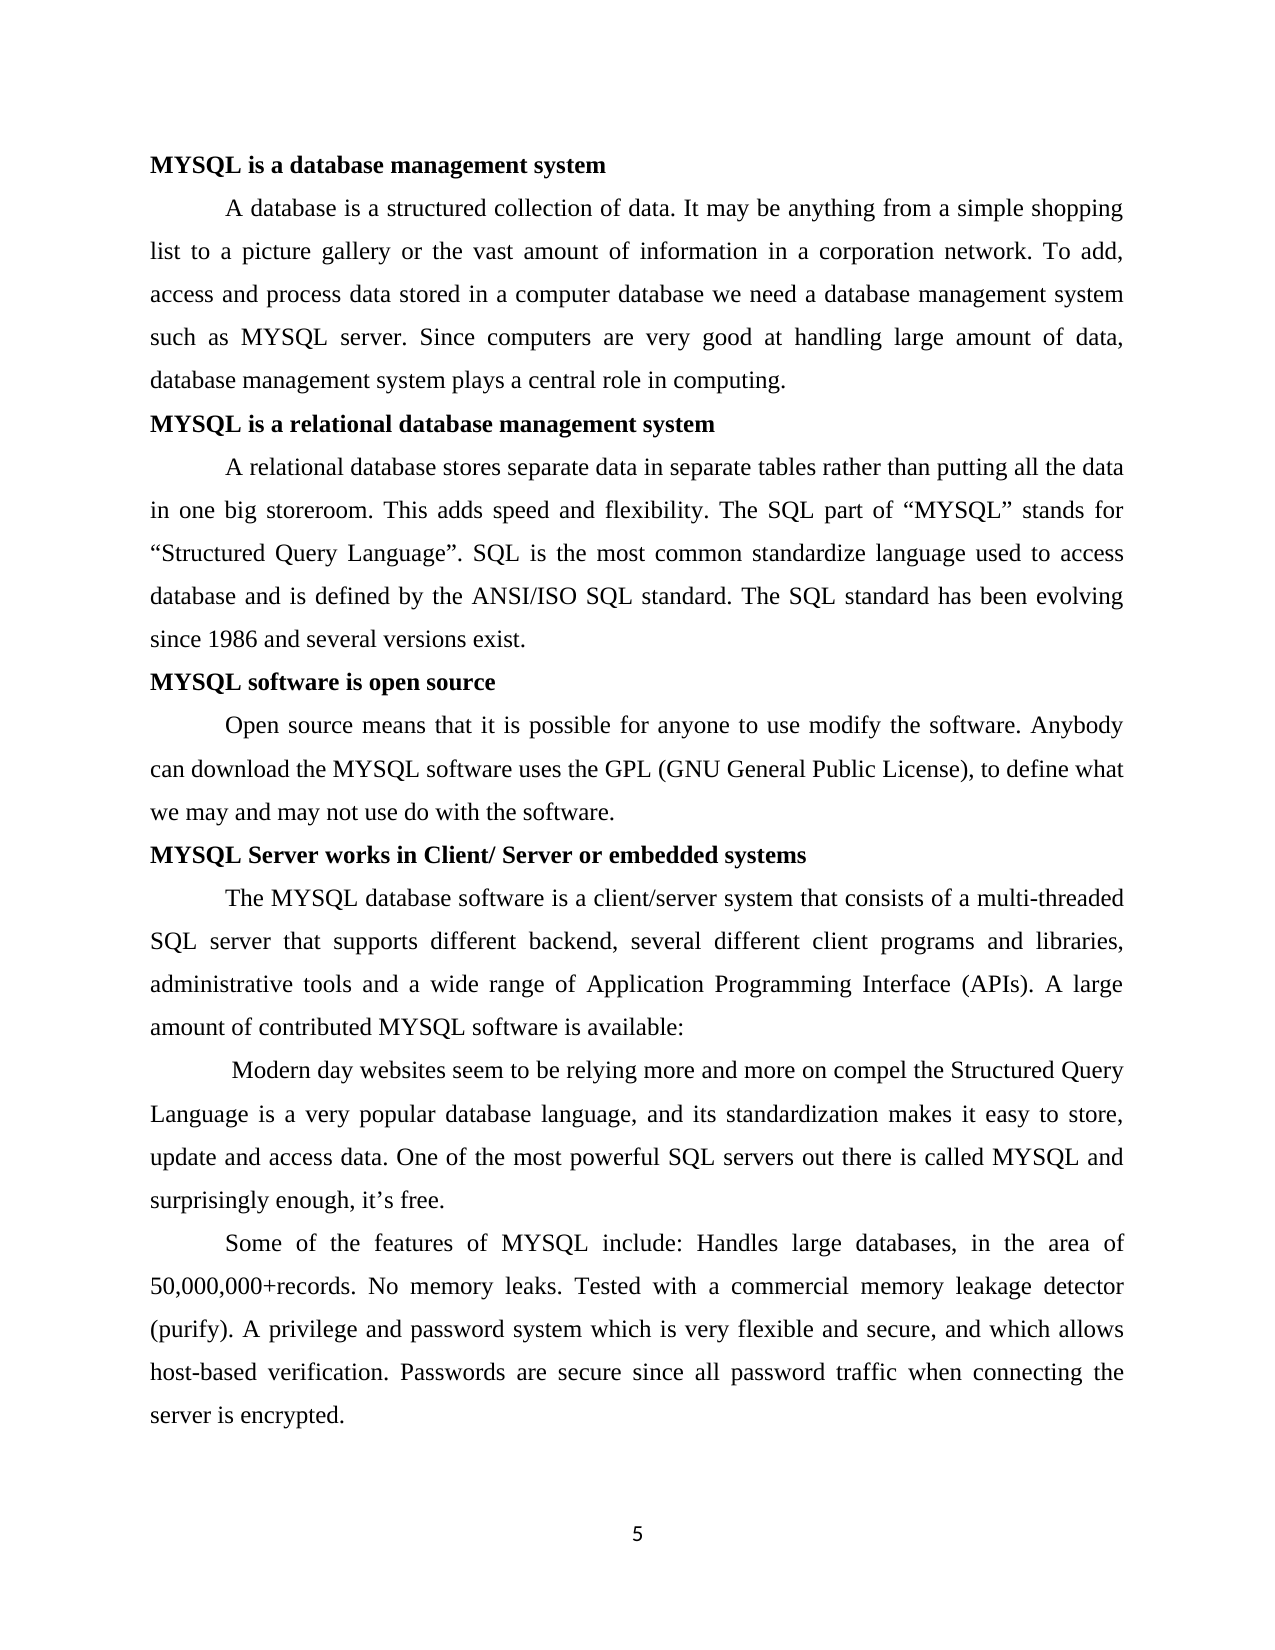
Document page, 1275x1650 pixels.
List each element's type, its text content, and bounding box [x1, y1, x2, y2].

text Modern day websites seem to be relying more and more on compel the Structured Query Language is a very popular database language, and its standardization makes it easy to store, update and access data. One of the most powerful SQL servers out there is called MYSQL and surprisingly enough, it’s free. [150, 1056, 1125, 1214]
text A database is a structured collection of data. It may be anything from a simple shopping list to a picture gallery or the vast amount of information in a corporation network. To add, access and process data stored in a computer database we need a database management system such as MYSQL server. Since computers are very good at handling large amount of data, database management system plays a central role in computing. [150, 193, 1125, 394]
text MYSQL is a relational database management system [150, 409, 1125, 437]
text Open source means that it is possible for anyone to use modify the software. Anybody can download the MYSQL software uses the GPL (GNU General Public License), to define what we may and may not use do with the software. [150, 711, 1125, 826]
text Some of the features of MYSQL include: Handles large databases, in the area of 50,000,000+records. No memory leaks. Tested with a commercial memory leakage detector (purify). A privilege and password system which is very flexible and secure, and which allows host-based verification. Passwords are secure since all password traffic when connecting the server is encrypted. [150, 1228, 1125, 1429]
text MYSQL Server works in Client/ Server or embedded systems [150, 840, 1125, 869]
text MYSQL is a database management system [150, 150, 1125, 179]
text MYSQL software is open source [150, 667, 1125, 696]
text The MYSQL database software is a client/server system that consists of a multi-threaded SQL server that supports different backend, several different client programs and libraries, administrative tools and a wide range of Application Programming Interface (APIs). A large amount of contributed MYSQL software is available: [150, 883, 1125, 1041]
text A relational database stores separate data in separate tables rather than putting all the data in one big storeroom. This adds speed and flexibility. The SQL part of “MYSQL” stands for “Structured Query Language”. SQL is the most common standardize language used to access database and is defined by the ANSI/ISO SQL standard. The SQL standard has been evolving since 1986 and several versions exist. [150, 452, 1125, 653]
